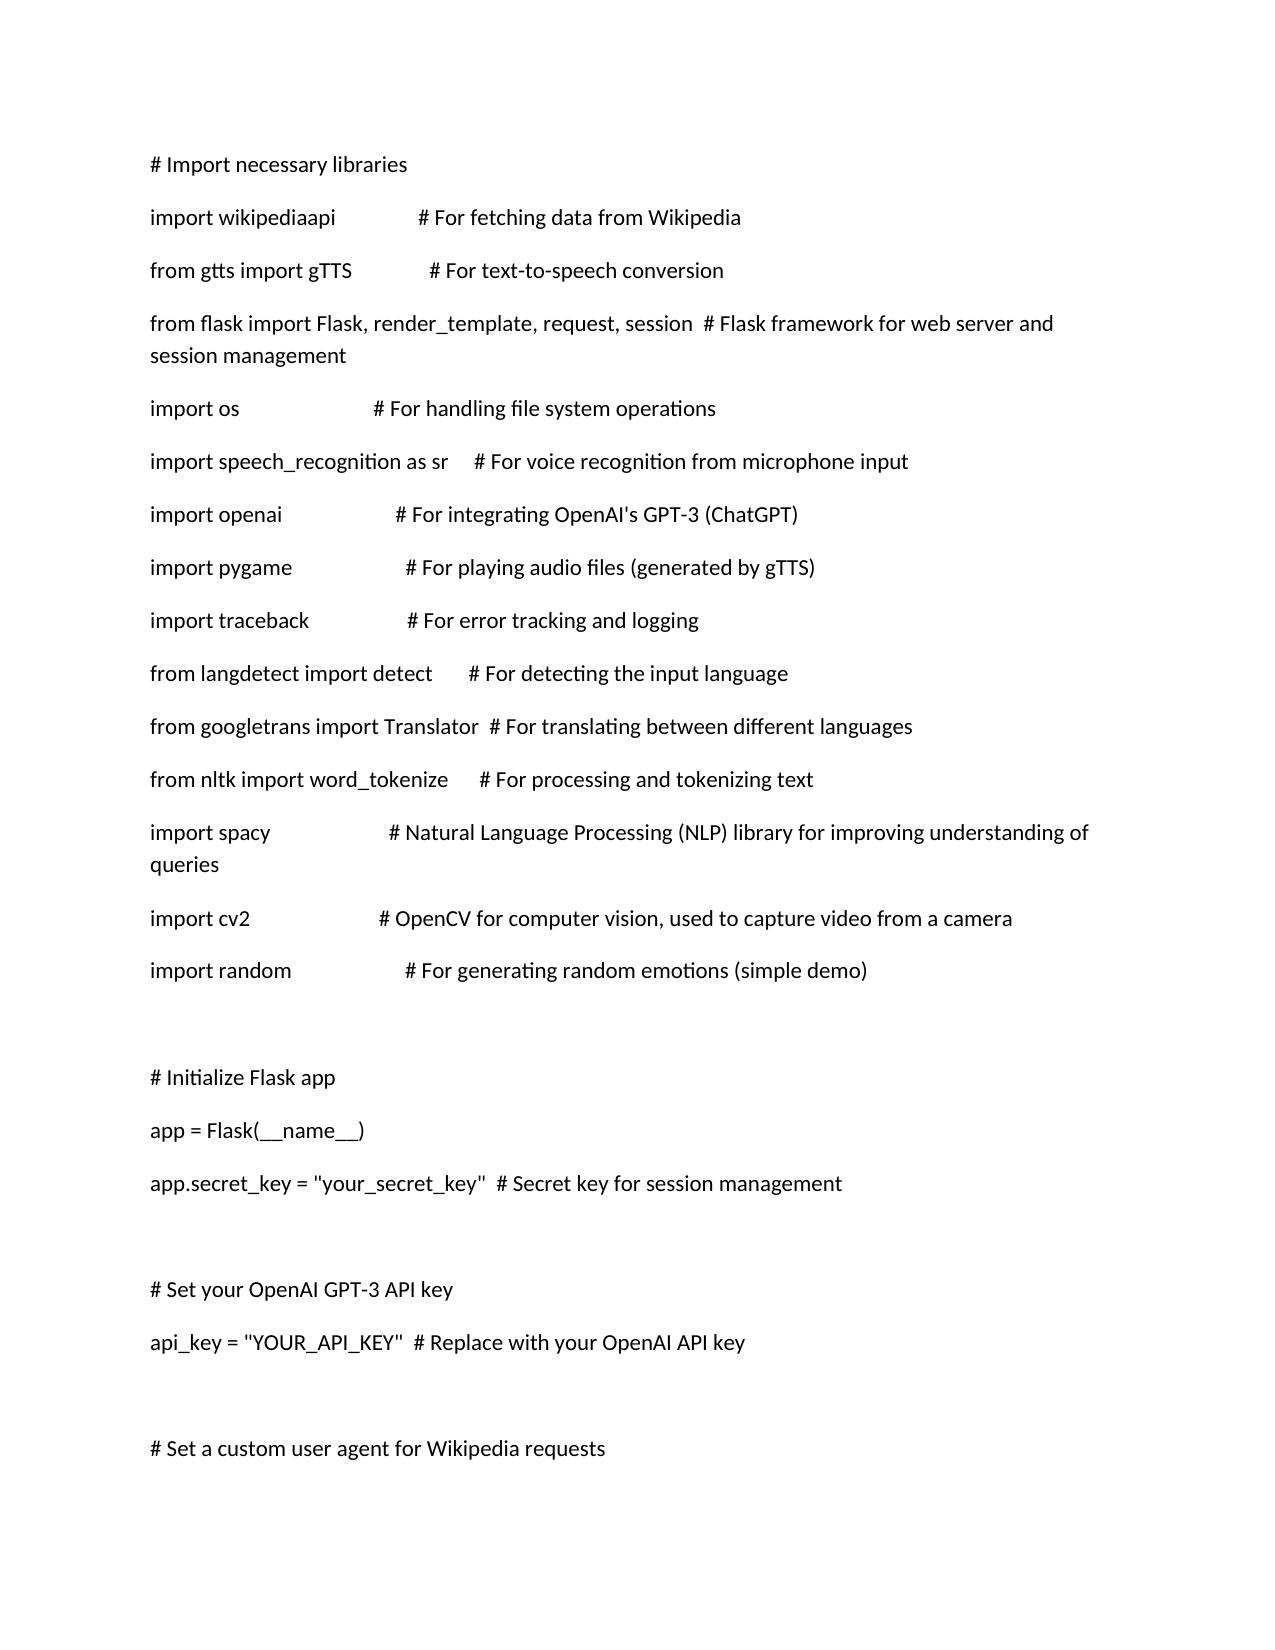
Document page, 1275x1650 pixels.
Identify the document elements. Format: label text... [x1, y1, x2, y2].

text from gtts import gTTS # For text-to-speech conversion [150, 256, 1125, 284]
text api_key = "YOUR_API_KEY" # Replace with your OpenAI API key [150, 1328, 1125, 1356]
text app.secret_key = "your_secret_key" # Secret key for session management [150, 1169, 1125, 1197]
text # Set your OpenAI GPT-3 API key [150, 1275, 1125, 1303]
text from googletrans import Translator # For translating between different languages [150, 712, 1125, 740]
text from langdetect import detect # For detecting the input language [150, 659, 1125, 687]
text import spacy # Natural Language Processing (NLP) library for improving understanding of queries [150, 818, 1125, 879]
text from flask import Flask, render_template, request, session # Flask framework for web server and session management [150, 309, 1125, 369]
text import os # For handling file system operations [150, 394, 1125, 422]
text # Initialize Flask app [150, 1063, 1125, 1091]
text import pygame # For playing audio files (generated by gTTS) [150, 553, 1125, 581]
text import wikipediaapi # For fetching data from Wikipedia [150, 203, 1125, 231]
text import speech_recognition as sr # For voice recognition from microphone input [150, 447, 1125, 475]
text import openai # For integrating OpenAI's GPT-3 (ChatGPT) [150, 500, 1125, 528]
text import random # For generating random emotions (simple demo) [150, 957, 1125, 985]
text # Set a custom user agent for Wikipedia requests [150, 1434, 1125, 1462]
text # Import necessary libraries [150, 150, 1125, 178]
text import cv2 # OpenCV for computer vision, used to capture video from a camera [150, 904, 1125, 932]
text from nltk import word_tokenize # For processing and tokenizing text [150, 765, 1125, 793]
text app = Flask(__name__) [150, 1116, 1125, 1144]
text import traceback # For error tracking and logging [150, 606, 1125, 634]
